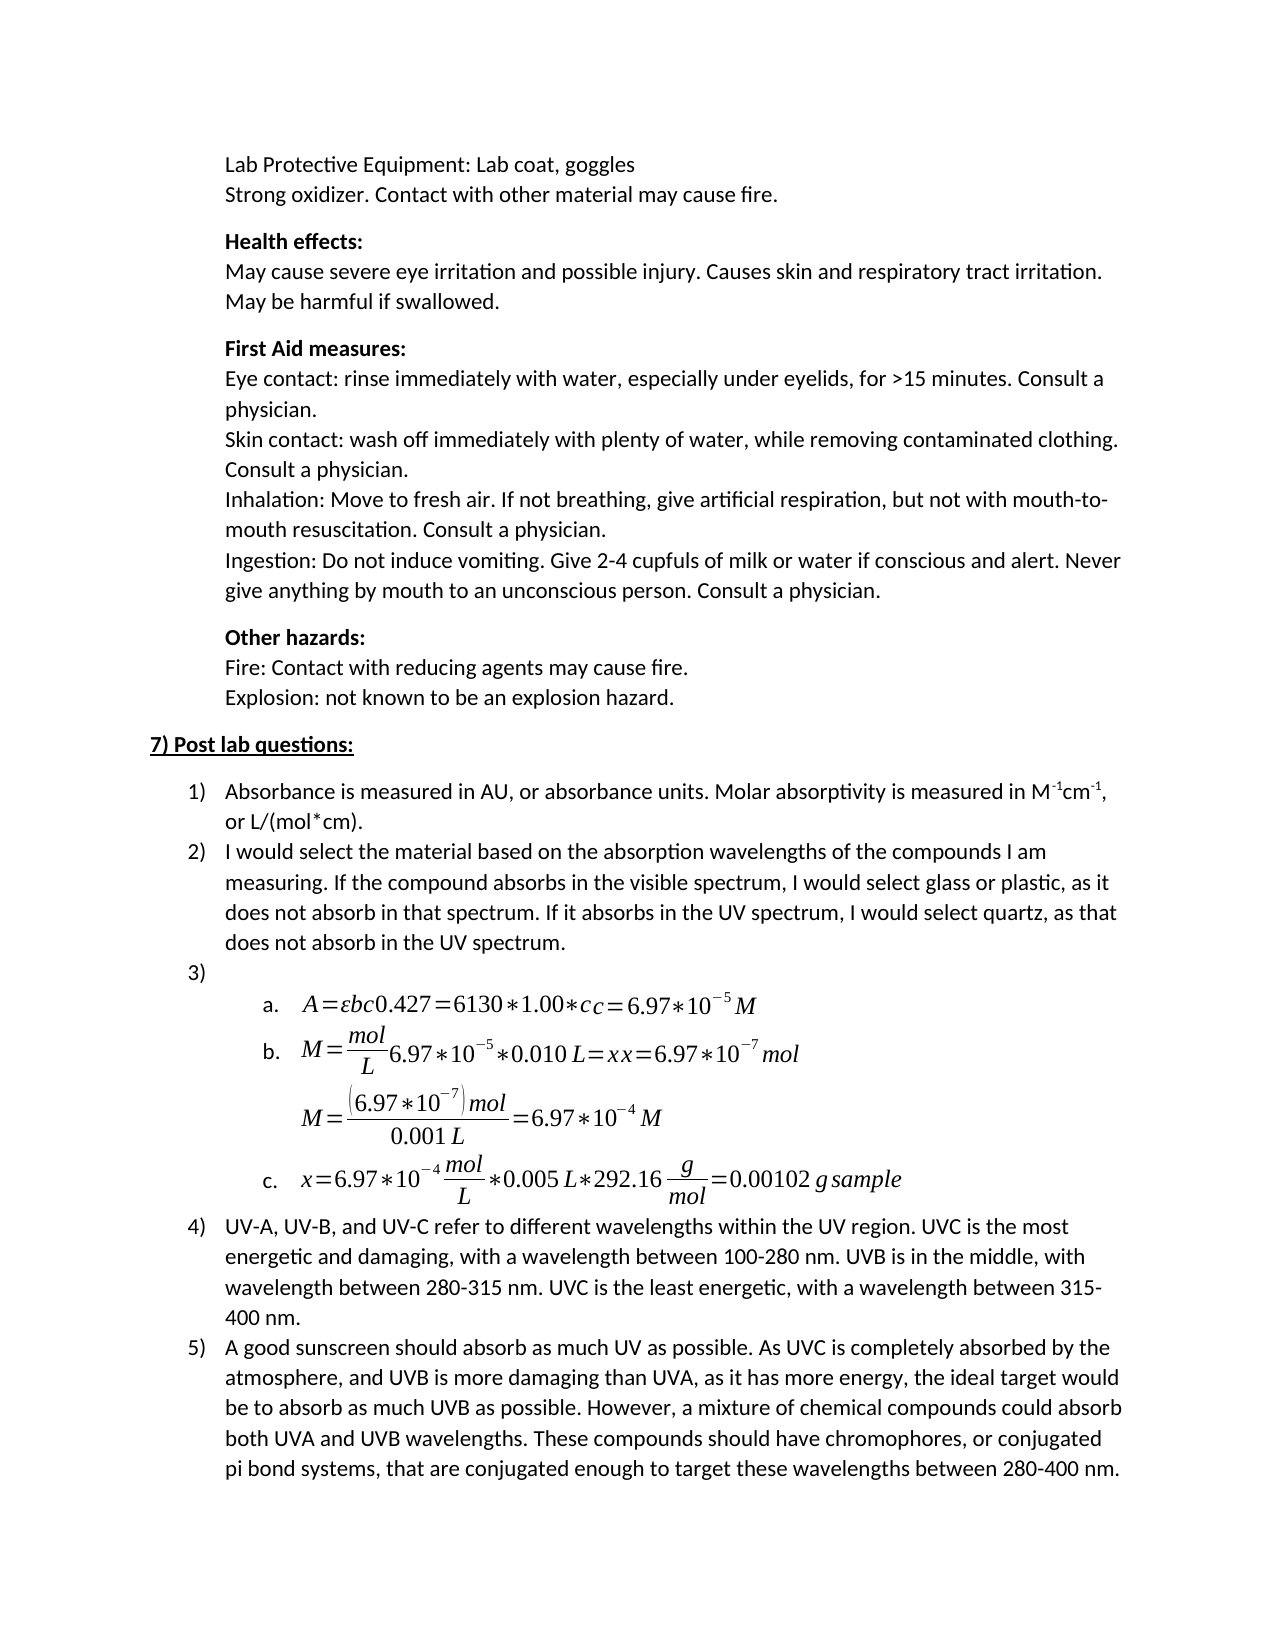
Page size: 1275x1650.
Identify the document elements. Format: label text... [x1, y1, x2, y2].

text 7) Post lab questions: [150, 730, 1125, 758]
text Health effects: May cause severe eye irritation and possible injury. Causes skin and respiratory tract irritation. May be harmful if swallowed. [225, 227, 1125, 316]
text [225, 150, 1125, 208]
list I would select the material based on the absorption wavelengths of the compounds I am measuring. If the compound absorbs in the visible spectrum, I would select glass or plastic, as it does not absorb in that spectrum. If it absorbs in the UV spectrum, I would select quartz, as that does not absorb in the UV spectrum. [187, 837, 1125, 956]
list Absorbance is measured in AU, or absorbance units. Molar absorptivity is measured in M-1cm-1, or L/(mol*cm). [187, 777, 1125, 835]
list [187, 1333, 1125, 1482]
list UV-A, UV-B, and UV-C refer to different wavelengths within the UV region. UVC is the most energetic and damaging, with a wavelength between 100-280 nm. UVB is in the middle, with wavelength between 280-315 nm. UVC is the least energetic, with a wavelength between 315-400 nm. [187, 1212, 1125, 1331]
text Other hazards: Fire: Contact with reducing agents may cause fire. Explosion: not known to be an explosion hazard. [225, 623, 1125, 711]
